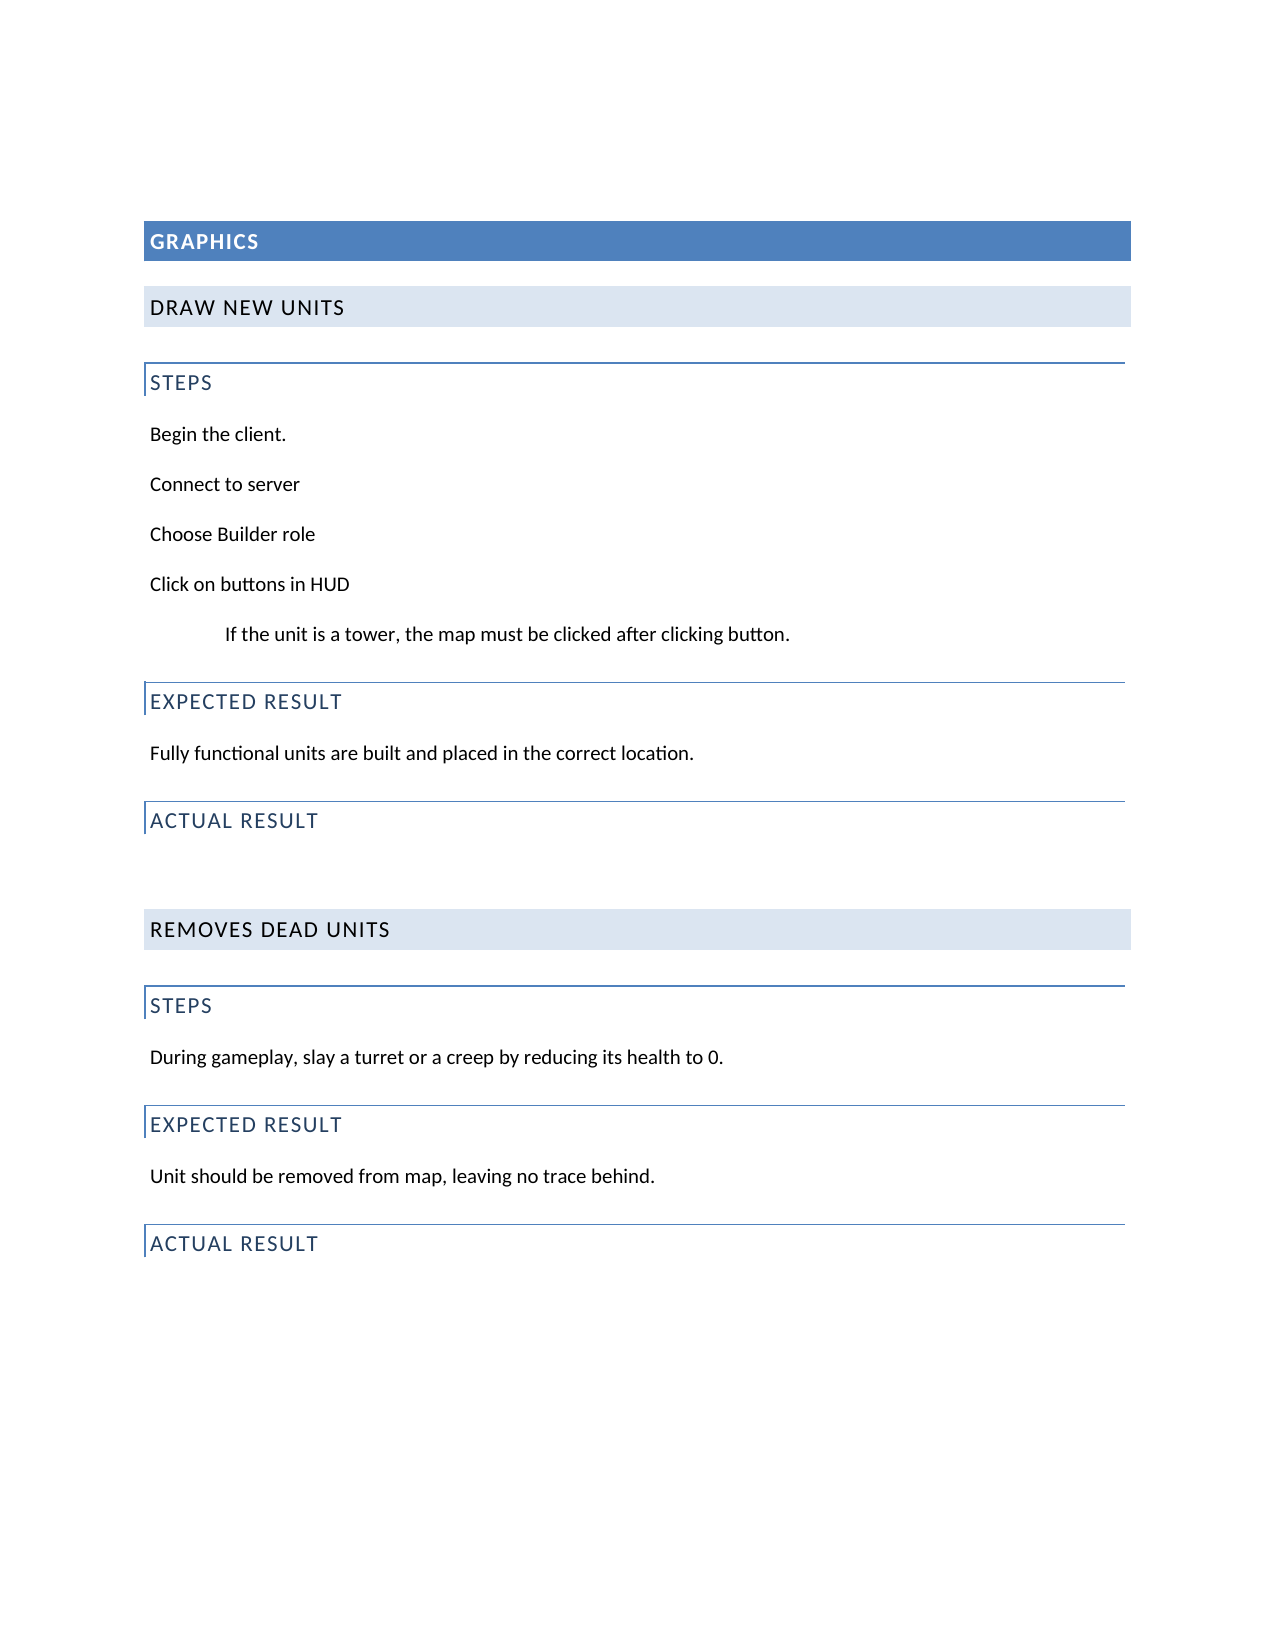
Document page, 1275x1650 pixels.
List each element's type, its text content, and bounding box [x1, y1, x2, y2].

text If the unit is a tower, the map must be clicked after clicking button. [150, 621, 1125, 646]
text Fully functional units are built and placed in the correct location. [150, 740, 1125, 766]
subtitle draw New Units [150, 293, 1125, 321]
subtitle Steps [146, 987, 1125, 1019]
text During gameplay, slay a turret or a creep by reducing its health to 0. [150, 1044, 1125, 1069]
subtitle Steps [146, 364, 1125, 396]
subtitle Expected Result [146, 1106, 1125, 1138]
text Begin the client. [150, 421, 1125, 446]
subtitle graphics [150, 227, 1125, 255]
subtitle Actual Result [146, 1225, 1125, 1257]
text Click on buttons in HUD [150, 571, 1125, 596]
subtitle Actual Result [146, 802, 1125, 834]
subtitle Expected Result [146, 683, 1125, 715]
subtitle Removes Dead Units [150, 916, 1125, 944]
text Unit should be removed from map, leaving no trace behind. [150, 1163, 1125, 1189]
text Choose Builder role [150, 521, 1125, 546]
text Connect to server [150, 471, 1125, 496]
